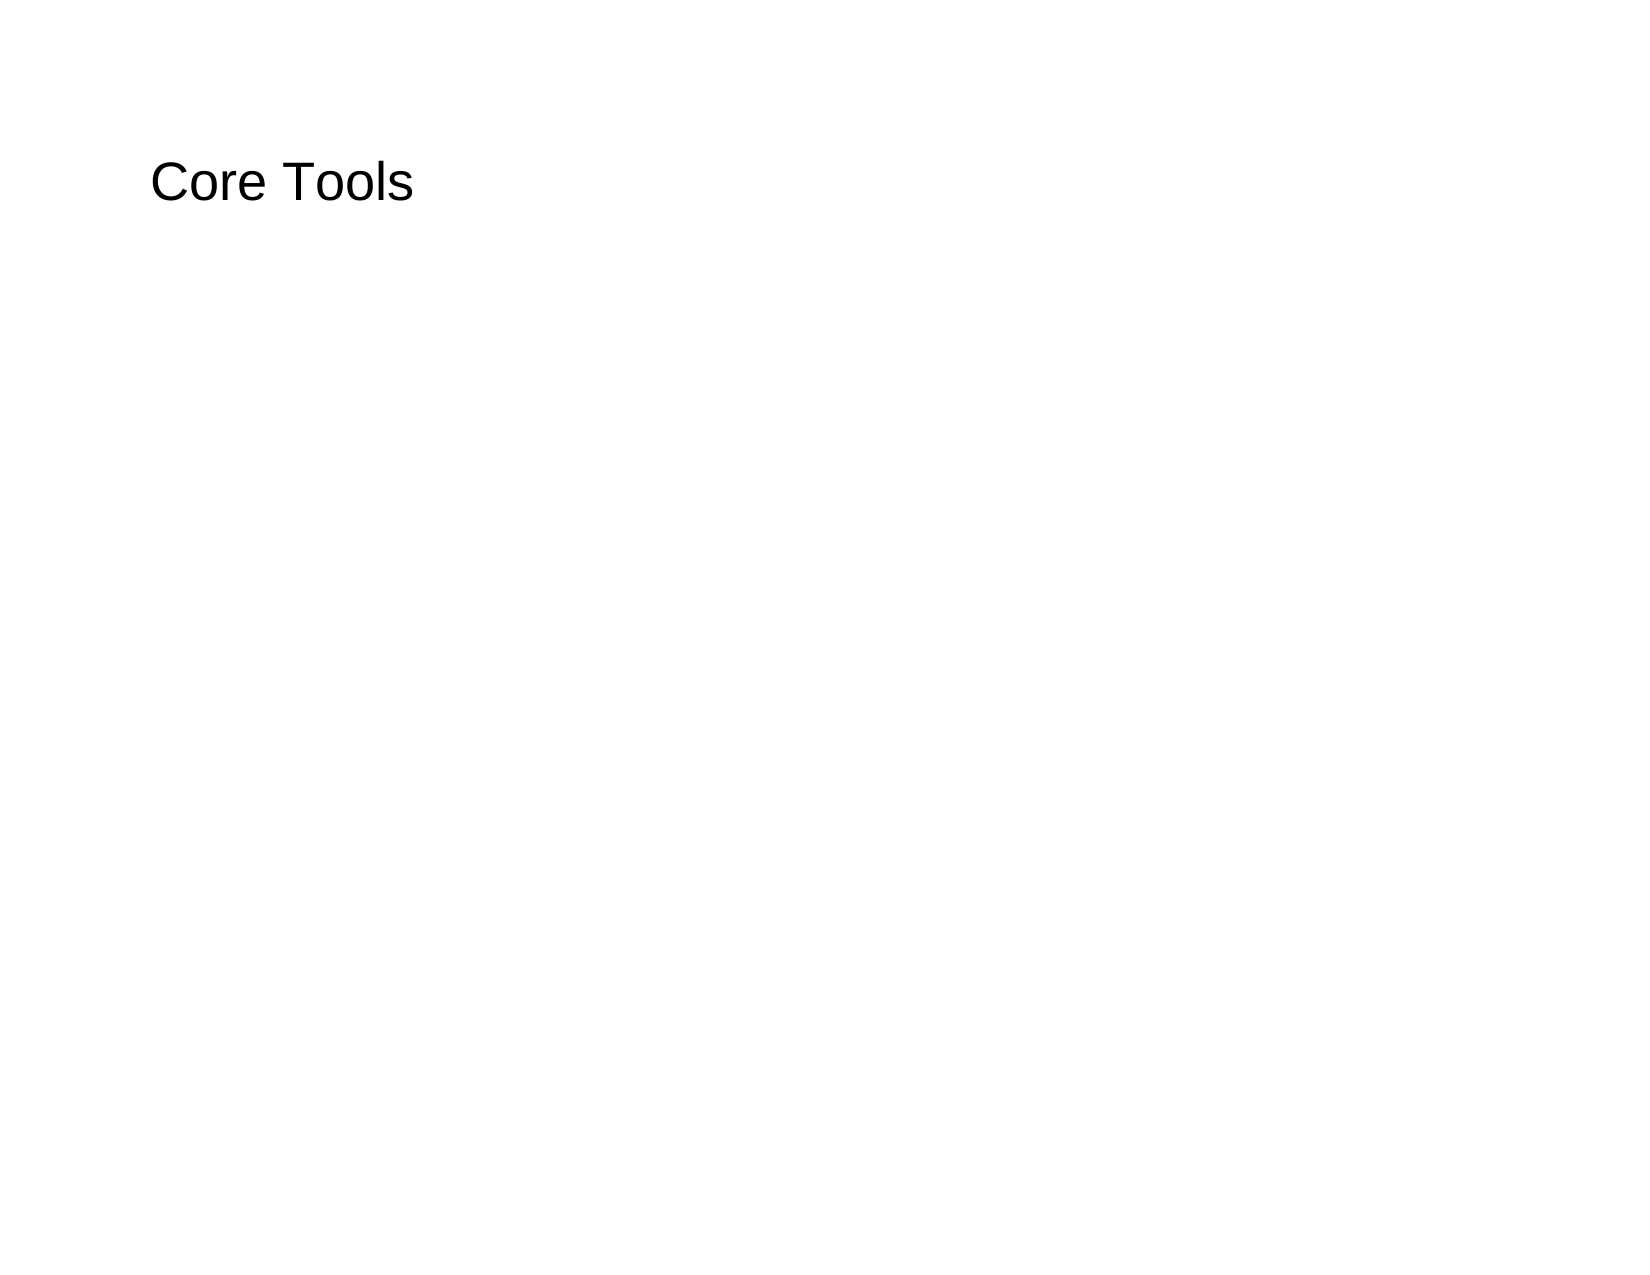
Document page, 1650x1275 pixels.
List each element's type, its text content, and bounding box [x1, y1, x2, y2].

title Core Tools [150, 150, 1500, 212]
